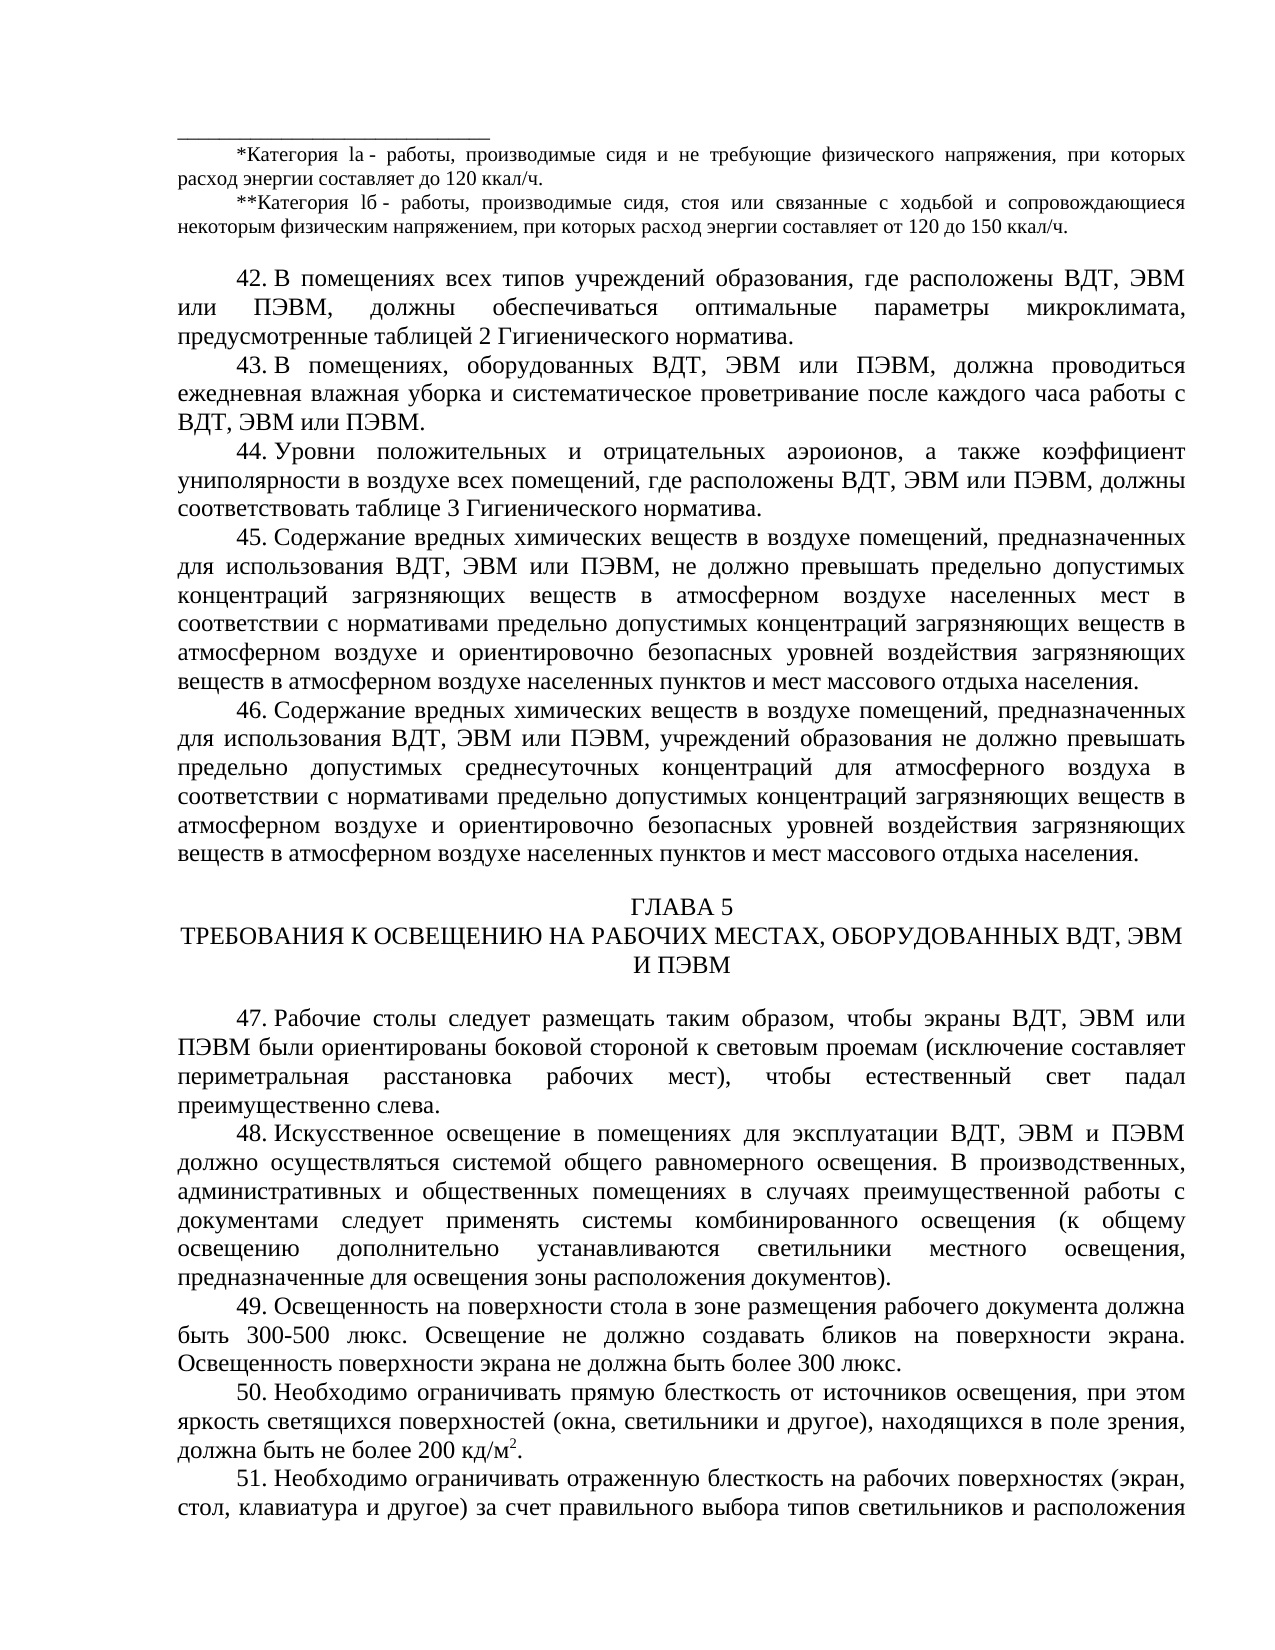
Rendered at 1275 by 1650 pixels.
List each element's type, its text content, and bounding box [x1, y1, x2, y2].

text 49. Освещенность на поверхности стола в зоне размещения рабочего документа должна быть 300-500 люкс. Освещение не должно создавать бликов на поверхности экрана. Освещенность поверхности экрана не должна быть более 300 люкс. [177, 1291, 1186, 1377]
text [177, 1463, 1186, 1521]
text 48. Искусственное освещение в помещениях для эксплуатации ВДТ, ЭВМ и ПЭВМ должно осуществляться системой общего равномерного освещения. В производственных, административных и общественных помещениях в случаях преимущественной работы с документами следует применять системы комбинированного освещения (к общему освещению дополнительно устанавливаются светильники местного освещения, предназначенные для освещения зоны расположения документов). [177, 1118, 1186, 1291]
text 42. В помещениях всех типов учреждений образования, где расположены ВДТ, ЭВМ или ПЭВМ, должны обеспечиваться оптимальные параметры микроклимата, предусмотренные таблицей 2 Гигиенического норматива. [177, 263, 1186, 350]
text 44. Уровни положительных и отрицательных аэроионов, а также коэффициент униполярности в воздухе всех помещений, где расположены ВДТ, ЭВМ или ПЭВМ, должны соответствовать таблице 3 Гигиенического норматива. [177, 436, 1186, 522]
text ______________________________ [177, 118, 1186, 142]
text **Категория lб - работы, производимые сидя, стоя или связанные с ходьбой и сопровождающиеся некоторым физическим напряжением, при которых расход энергии составляет от 120 до 150 ккал/ч. [177, 190, 1186, 238]
text 46. Содержание вредных химических веществ в воздухе помещений, предназначенных для использования ВДТ, ЭВМ или ПЭВМ, учреждений образования не должно превышать предельно допустимых среднесуточных концентраций для атмосферного воздуха в соответствии с нормативами предельно допустимых концентраций загрязняющих веществ в атмосферном воздухе и ориентировочно безопасных уровней воздействия загрязняющих веществ в атмосферном воздухе населенных пунктов и мест массового отдыха населения. [177, 695, 1186, 867]
text 43. В помещениях, оборудованных ВДТ, ЭВМ или ПЭВМ, должна проводиться ежедневная влажная уборка и систематическое проветривание после каждого часа работы с ВДТ, ЭВМ или ПЭВМ. [177, 350, 1186, 436]
text 45. Содержание вредных химических веществ в воздухе помещений, предназначенных для использования ВДТ, ЭВМ или ПЭВМ, не должно превышать предельно допустимых концентраций загрязняющих веществ в атмосферном воздухе населенных мест в соответствии с нормативами предельно допустимых концентраций загрязняющих веществ в атмосферном воздухе и ориентировочно безопасных уровней воздействия загрязняющих веществ в атмосферном воздухе населенных пунктов и мест массового отдыха населения. [177, 522, 1186, 695]
text ГЛАВА 5 ТРЕБОВАНИЯ К ОСВЕЩЕНИЮ НА РАБОЧИХ МЕСТАХ, ОБОРУДОВАННЫХ ВДТ, ЭВМ И ПЭВМ [177, 892, 1186, 978]
text 47. Рабочие столы следует размещать таким образом, чтобы экраны ВДТ, ЭВМ или ПЭВМ были ориентированы боковой стороной к световым проемам (исключение составляет периметральная расстановка рабочих мест), чтобы естественный свет падал преимущественно слева. [177, 1003, 1186, 1118]
text 50. Необходимо ограничивать прямую блесткость от источников освещения, при этом яркость светящихся поверхностей (окна, светильники и другое), находящихся в поле зрения, должна быть не более 200 кд/м2. [177, 1377, 1186, 1463]
text *Категория la - работы, производимые сидя и не требующие физического напряжения, при которых расход энергии составляет до 120 ккал/ч. [177, 142, 1186, 190]
